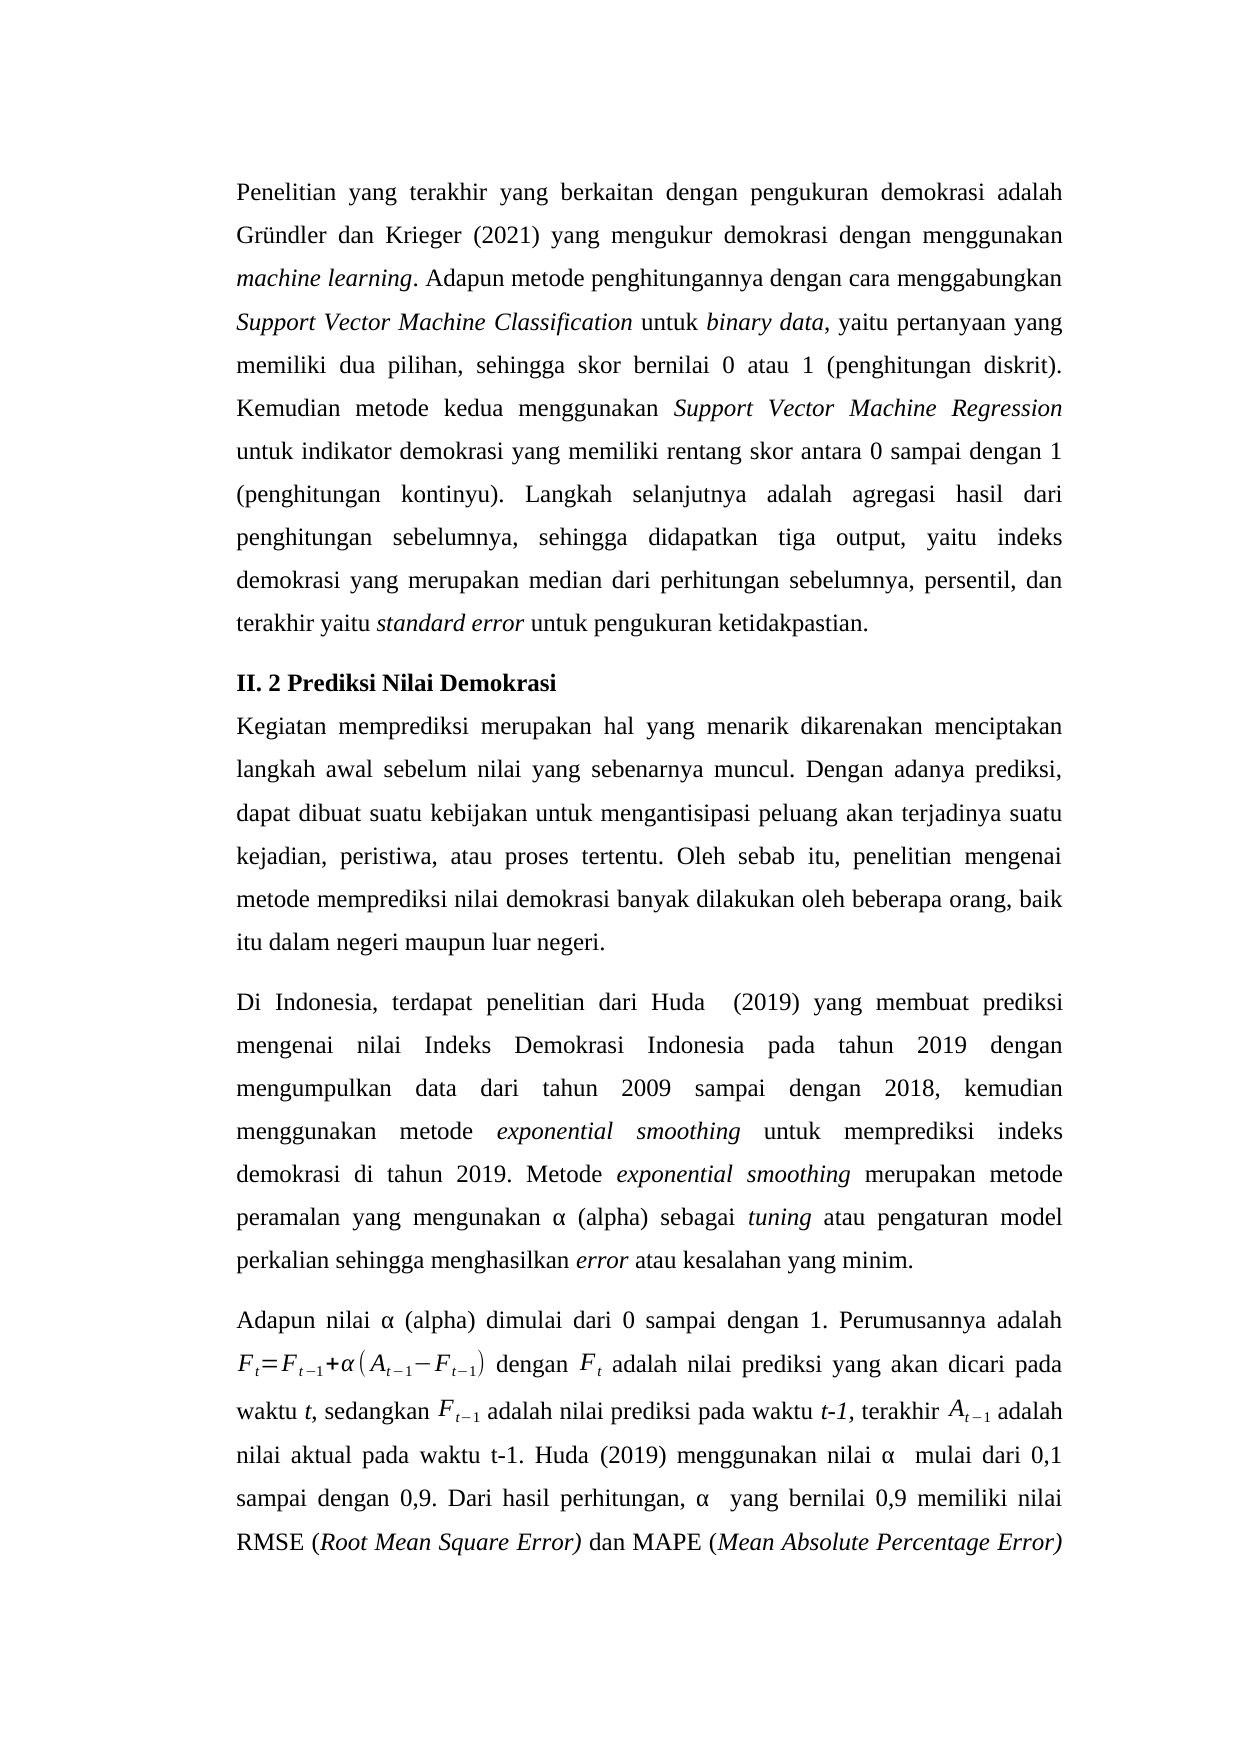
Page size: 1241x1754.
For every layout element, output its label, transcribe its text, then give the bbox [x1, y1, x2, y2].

text Di Indonesia, terdapat penelitian dari Huda (2019) yang membuat prediksi mengenai nilai Indeks Demokrasi Indonesia pada tahun 2019 dengan mengumpulkan data dari tahun 2009 sampai dengan 2018, kemudian menggunakan metode exponential smoothing untuk memprediksi indeks demokrasi di tahun 2019. Metode exponential smoothing merupakan metode peramalan yang mengunakan α (alpha) sebagai tuning atau pengaturan model perkalian sehingga menghasilkan error atau kesalahan yang minim. [236, 987, 1063, 1274]
text Penelitian yang terakhir yang berkaitan dengan pengukuran demokrasi adalah Gründler dan Krieger (2021) yang mengukur demokrasi dengan menggunakan machine learning. Adapun metode penghitungannya dengan cara menggabungkan Support Vector Machine Classification untuk binary data, yaitu pertanyaan yang memiliki dua pilihan, sehingga skor bernilai 0 atau 1 (penghitungan diskrit). Kemudian metode kedua menggunakan Support Vector Machine Regression untuk indikator demokrasi yang memiliki rentang skor antara 0 sampai dengan 1 (penghitungan kontinyu). Langkah selanjutnya adalah agregasi hasil dari penghitungan sebelumnya, sehingga didapatkan tiga output, yaitu indeks demokrasi yang merupakan median dari perhitungan sebelumnya, persentil, dan terakhir yaitu standard error untuk pengukuran ketidakpastian. [236, 177, 1063, 637]
text Kegiatan memprediksi merupakan hal yang menarik dikarenakan menciptakan langkah awal sebelum nilai yang sebenarnya muncul. Dengan adanya prediksi, dapat dibuat suatu kebijakan untuk mengantisipasi peluang akan terjadinya suatu kejadian, peristiwa, atau proses tertentu. Oleh sebab itu, penelitian mengenai metode memprediksi nilai demokrasi banyak dilakukan oleh beberapa orang, baik itu dalam negeri maupun luar negeri. [236, 711, 1063, 956]
subtitle Prediksi Nilai Demokrasi [236, 668, 1063, 697]
